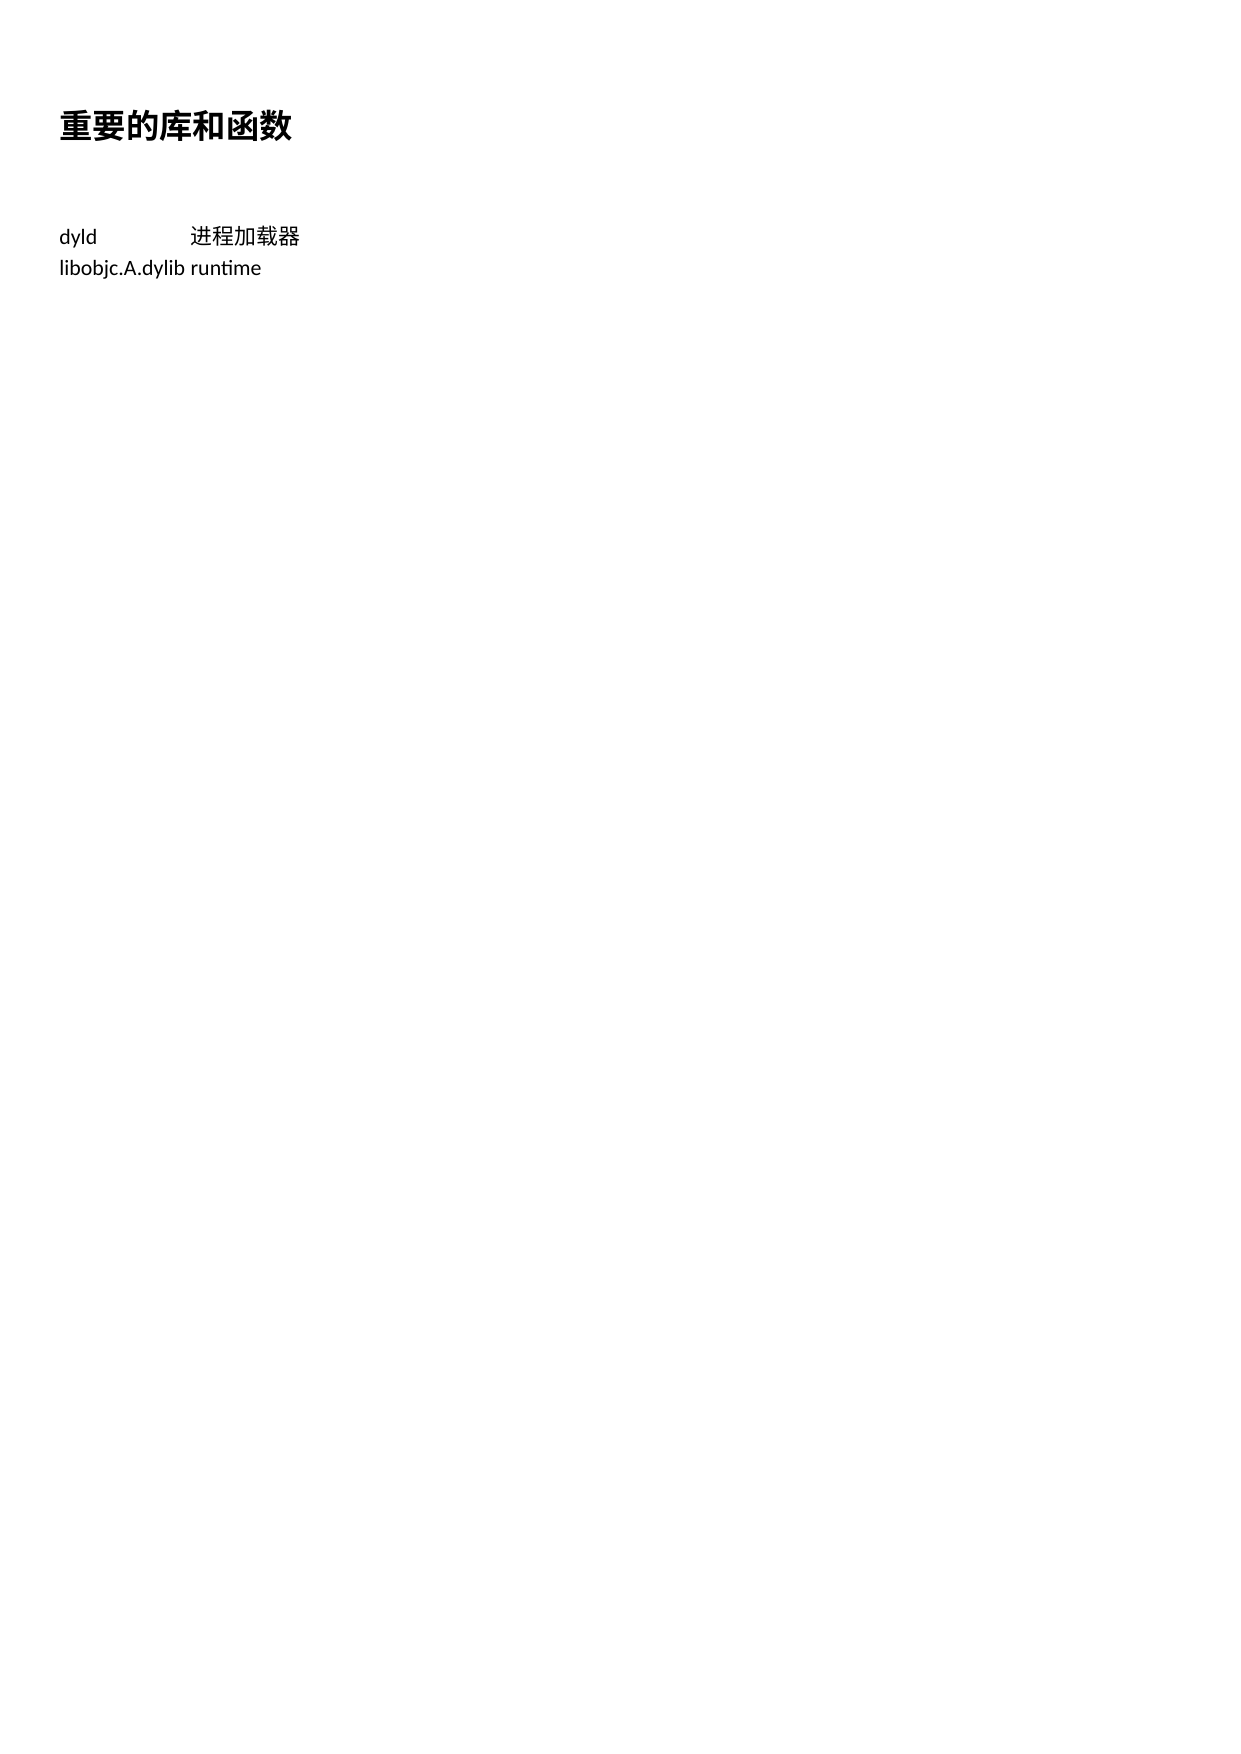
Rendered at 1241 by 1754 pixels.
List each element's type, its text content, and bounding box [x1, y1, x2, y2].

text dyld 进程加载器 [59, 219, 1181, 251]
subtitle 重要的库和函数 [59, 92, 1181, 157]
text libobjc.A.dylib runtime [59, 251, 1181, 284]
